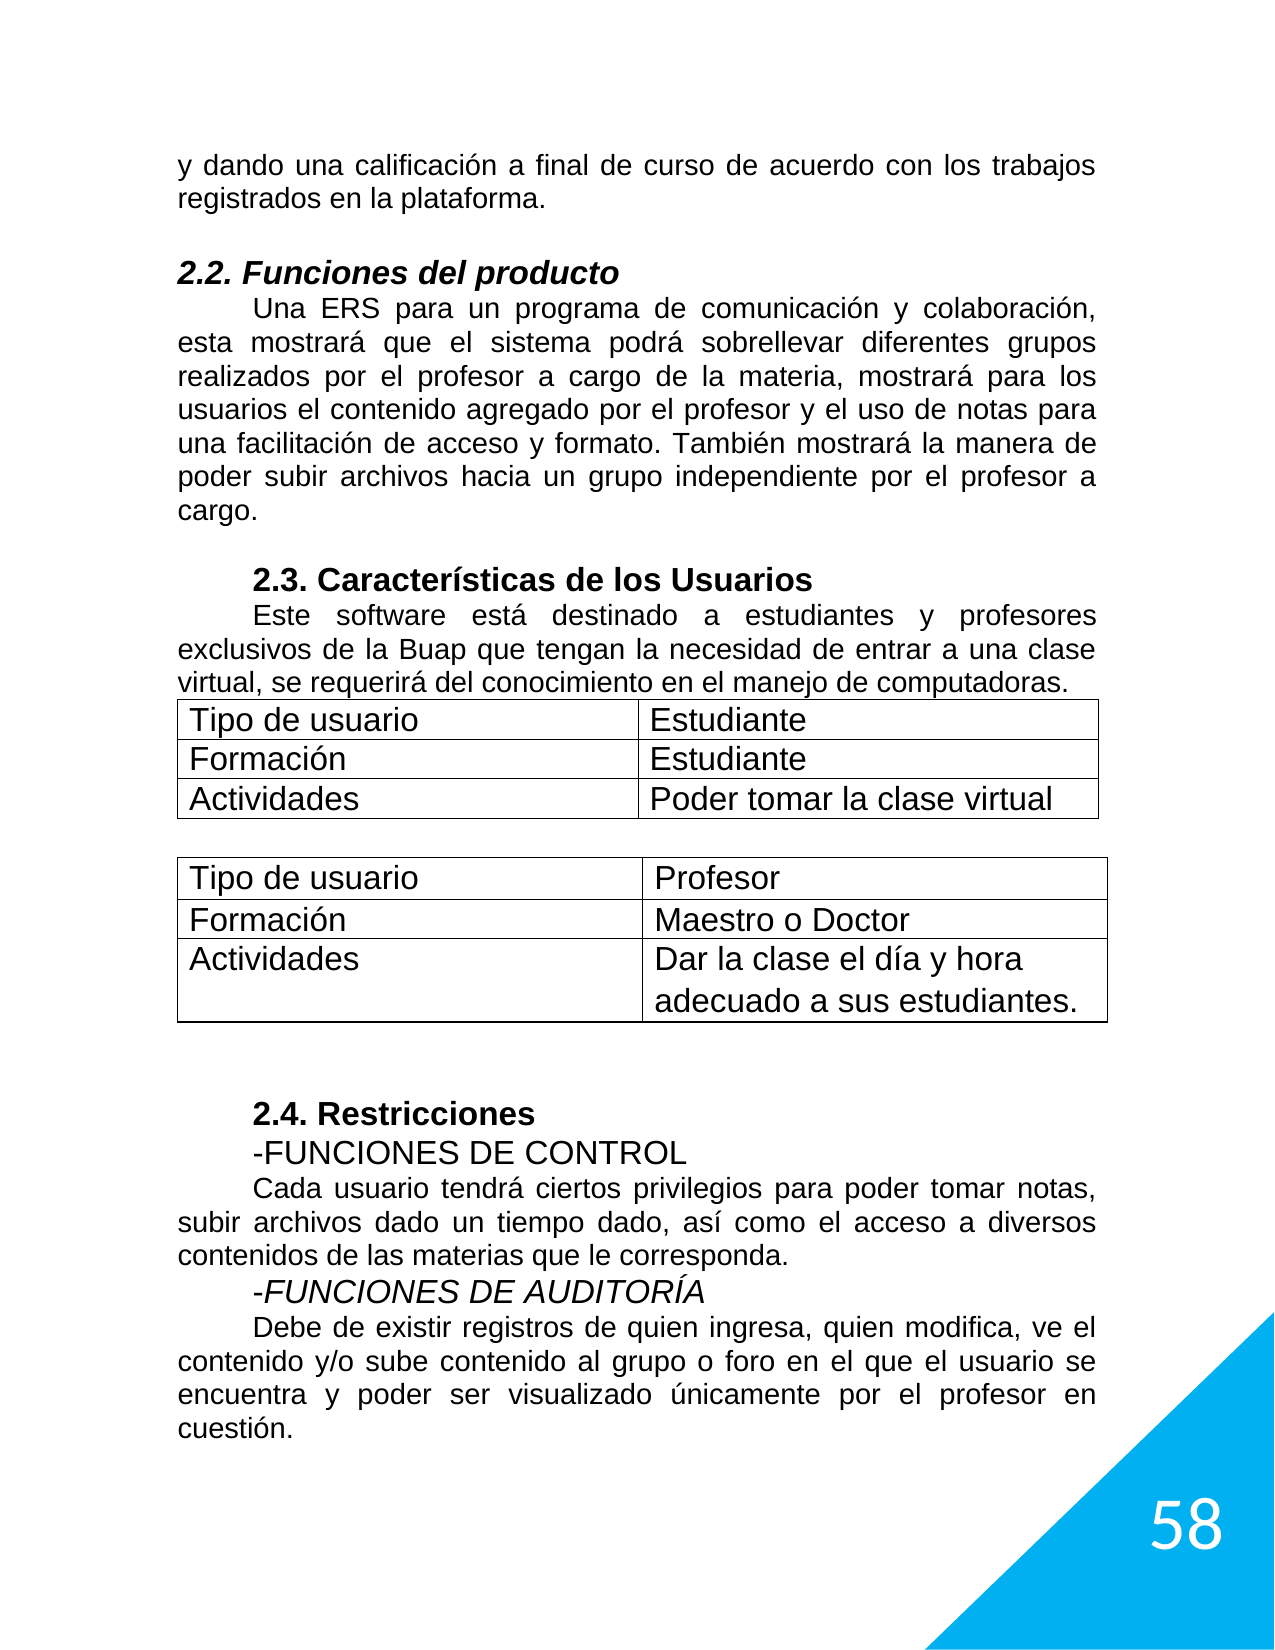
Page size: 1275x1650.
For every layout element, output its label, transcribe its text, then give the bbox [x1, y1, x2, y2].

table_header Profesor [643, 858, 1107, 899]
text Cada usuario tendrá ciertos privilegios para poder tomar notas, subir archivos dado un tiempo dado, así como el acceso a diversos contenidos de las materias que le corresponda. [177, 1171, 1098, 1272]
text Una ERS para un programa de comunicación y colaboración, esta mostrará que el sistema podrá sobrellevar diferentes grupos realizados por el profesor a cargo de la materia, mostrará para los usuarios el contenido agregado por el profesor y el uso de notas para una facilitación de acceso y formato. También mostrará la manera de poder subir archivos hacia un grupo independiente por el profesor a cargo. [177, 292, 1098, 526]
table_cell Dar la clase el día y hora adecuado a sus estudiantes. [643, 939, 1107, 1021]
text -FUNCIONES DE AUDITORÍA [177, 1272, 1098, 1310]
table_cell Formación [178, 740, 638, 778]
table_cell Estudiante [639, 740, 1098, 778]
text Debe de existir registros de quien ingresa, quien modifica, ve el contenido y/o sube contenido al grupo o foro en el que el usuario se encuentra y poder ser visualizado únicamente por el profesor en cuestión. [177, 1310, 1098, 1444]
table_cell Poder tomar la clase virtual [639, 779, 1098, 817]
table_cell Maestro o Doctor [643, 900, 1107, 938]
table_cell Formación [178, 900, 642, 938]
table_cell Actividades [178, 779, 638, 817]
table_header Tipo de usuario [178, 700, 638, 738]
table_cell Actividades [178, 939, 642, 1021]
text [177, 148, 1098, 215]
text 2.3. Características de los Usuarios [177, 560, 1098, 598]
text 2.2. Funciones del producto [177, 253, 1098, 292]
table_header Estudiante [639, 700, 1098, 738]
text -FUNCIONES DE CONTROL [177, 1133, 1098, 1171]
table_header Tipo de usuario [178, 858, 642, 899]
text 2.4. Restricciones [177, 1094, 1098, 1133]
text Este software está destinado a estudiantes y profesores exclusivos de la Buap que tengan la necesidad de entrar a una clase virtual, se requerirá del conocimiento en el manejo de computadoras. [177, 598, 1098, 699]
